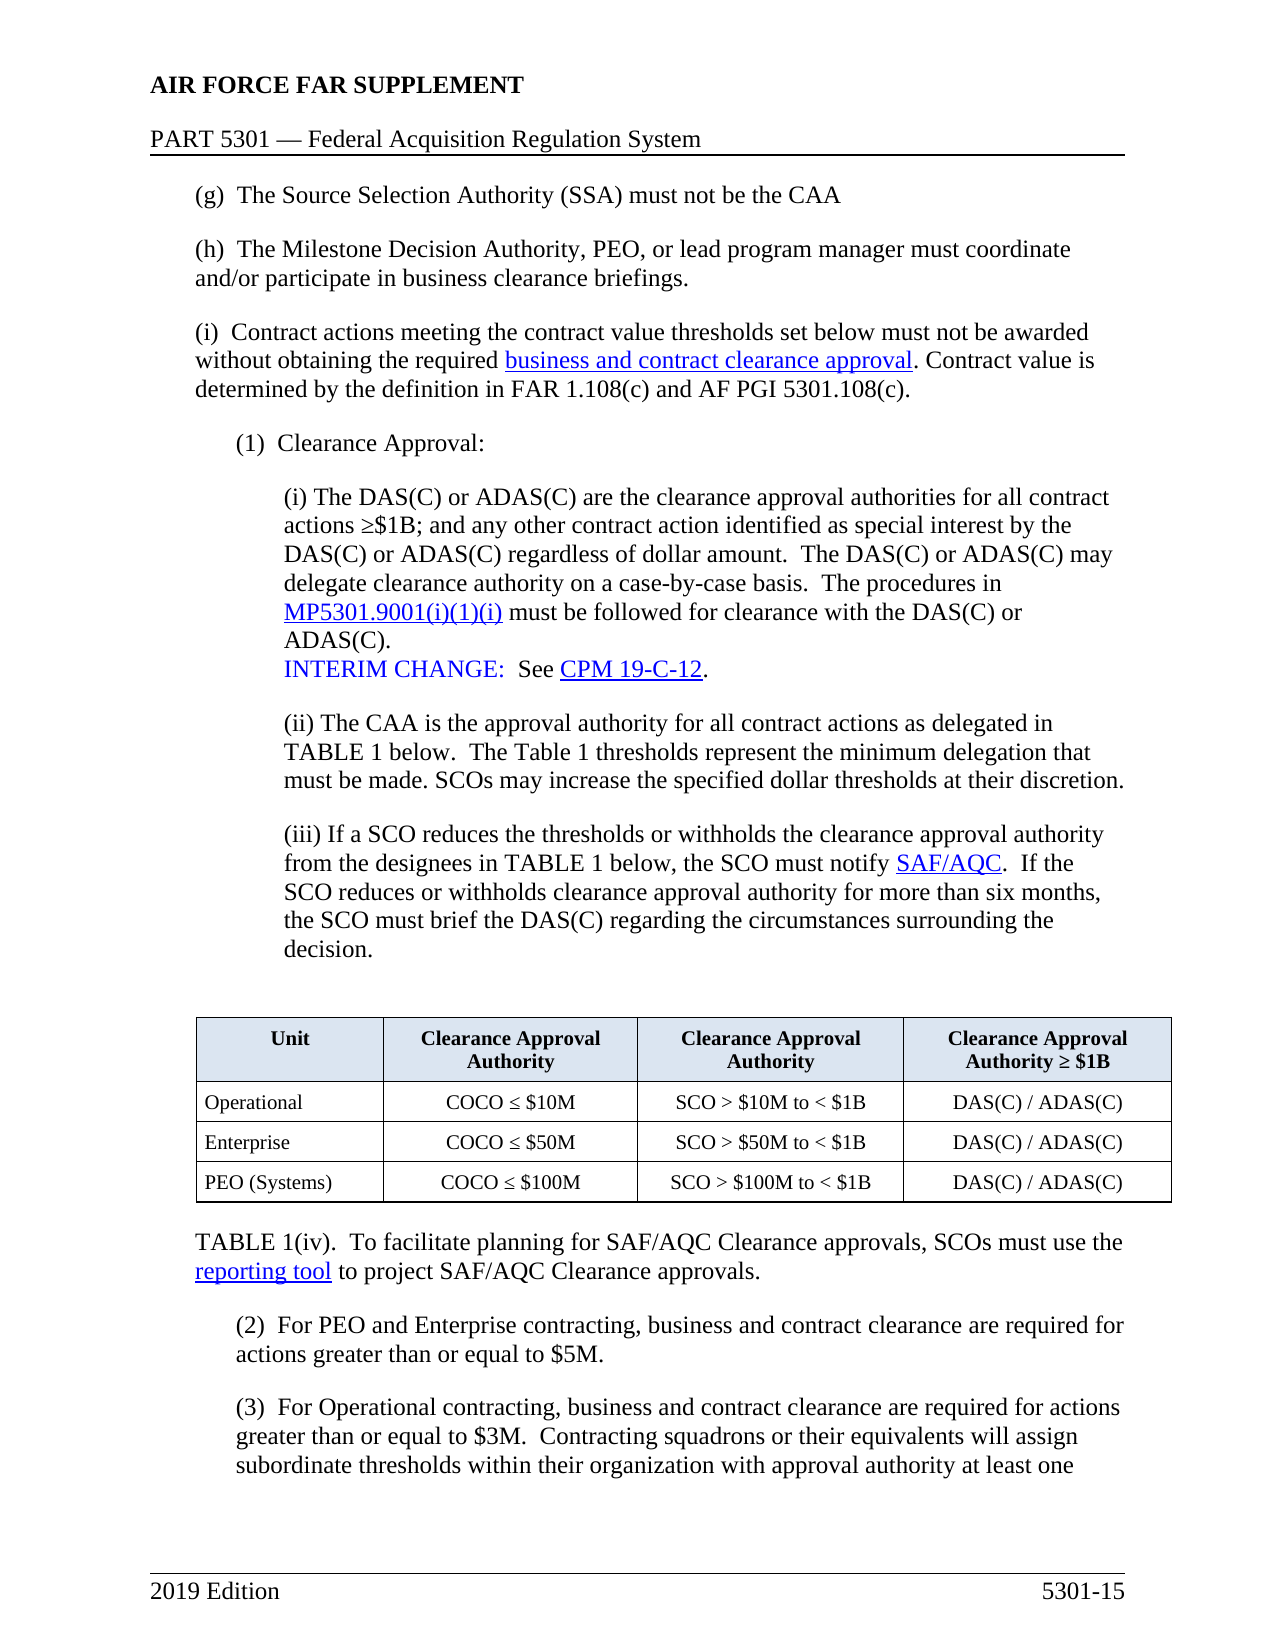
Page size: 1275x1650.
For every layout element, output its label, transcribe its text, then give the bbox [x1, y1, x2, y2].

table_cell DAS(C) / ADAS(C) [904, 1082, 1171, 1121]
list (h) The Milestone Decision Authority, PEO, or lead program manager must coordinate and/or participate in business clearance briefings. [195, 234, 1125, 292]
table_header Clearance Approval Authority [384, 1018, 637, 1081]
table_cell COCO ≤ $100M [384, 1162, 637, 1201]
table_cell SCO > $50M to < $1B [638, 1122, 903, 1161]
table_cell DAS(C) / ADAS(C) [904, 1122, 1171, 1161]
table_header Clearance Approval Authority [638, 1018, 903, 1081]
table_cell Operational [197, 1082, 383, 1121]
list (2) For PEO and Enterprise contracting, business and contract clearance are required for actions greater than or equal to $5M. [236, 1310, 1125, 1367]
list (1) Clearance Approval: [236, 428, 1125, 457]
table_cell SCO > $100M to < $1B [638, 1162, 903, 1201]
list (i) The DAS(C) or ADAS(C) are the clearance approval authorities for all contract actions ≥$1B; and any other contract action identified as special interest by the DAS(C) or ADAS(C) regardless of dollar amount. The DAS(C) or ADAS(C) may delegate clearance authority on a case-by-case basis. The procedures in MP5301.9001(i)(1)(i) must be followed for clearance with the DAS(C) or ADAS(C). INTERIM CHANGE: See CPM 19-C-12. [283, 482, 1125, 683]
table_cell DAS(C) / ADAS(C) [904, 1162, 1171, 1201]
list (iii) If a SCO reduces the thresholds or withholds the clearance approval authority from the designees in TABLE 1 below, the SCO must notify SAF/AQC. If the SCO reduces or withholds clearance approval authority for more than six months, the SCO must brief the DAS(C) regarding the circumstances surrounding the decision. [283, 819, 1125, 963]
table_cell COCO ≤ $50M [384, 1122, 637, 1161]
table_header Unit [197, 1018, 383, 1081]
table_cell PEO (Systems) [197, 1162, 383, 1201]
table_cell COCO ≤ $10M [384, 1082, 637, 1121]
table_cell Enterprise [197, 1122, 383, 1161]
list (g) The Source Selection Authority (SSA) must not be the CAA [195, 181, 1125, 209]
list TABLE 1(iv). To facilitate planning for SAF/AQC Clearance approvals, SCOs must use the reporting tool to project SAF/AQC Clearance approvals. [195, 1227, 1125, 1285]
table_cell SCO > $10M to < $1B [638, 1082, 903, 1121]
table_header Clearance Approval Authority ≥ $1B [904, 1018, 1171, 1081]
list (ii) The CAA is the approval authority for all contract actions as delegated in TABLE 1 below. The Table 1 thresholds represent the minimum delegation that must be made. SCOs may increase the specified dollar thresholds at their discretion. [283, 708, 1125, 794]
